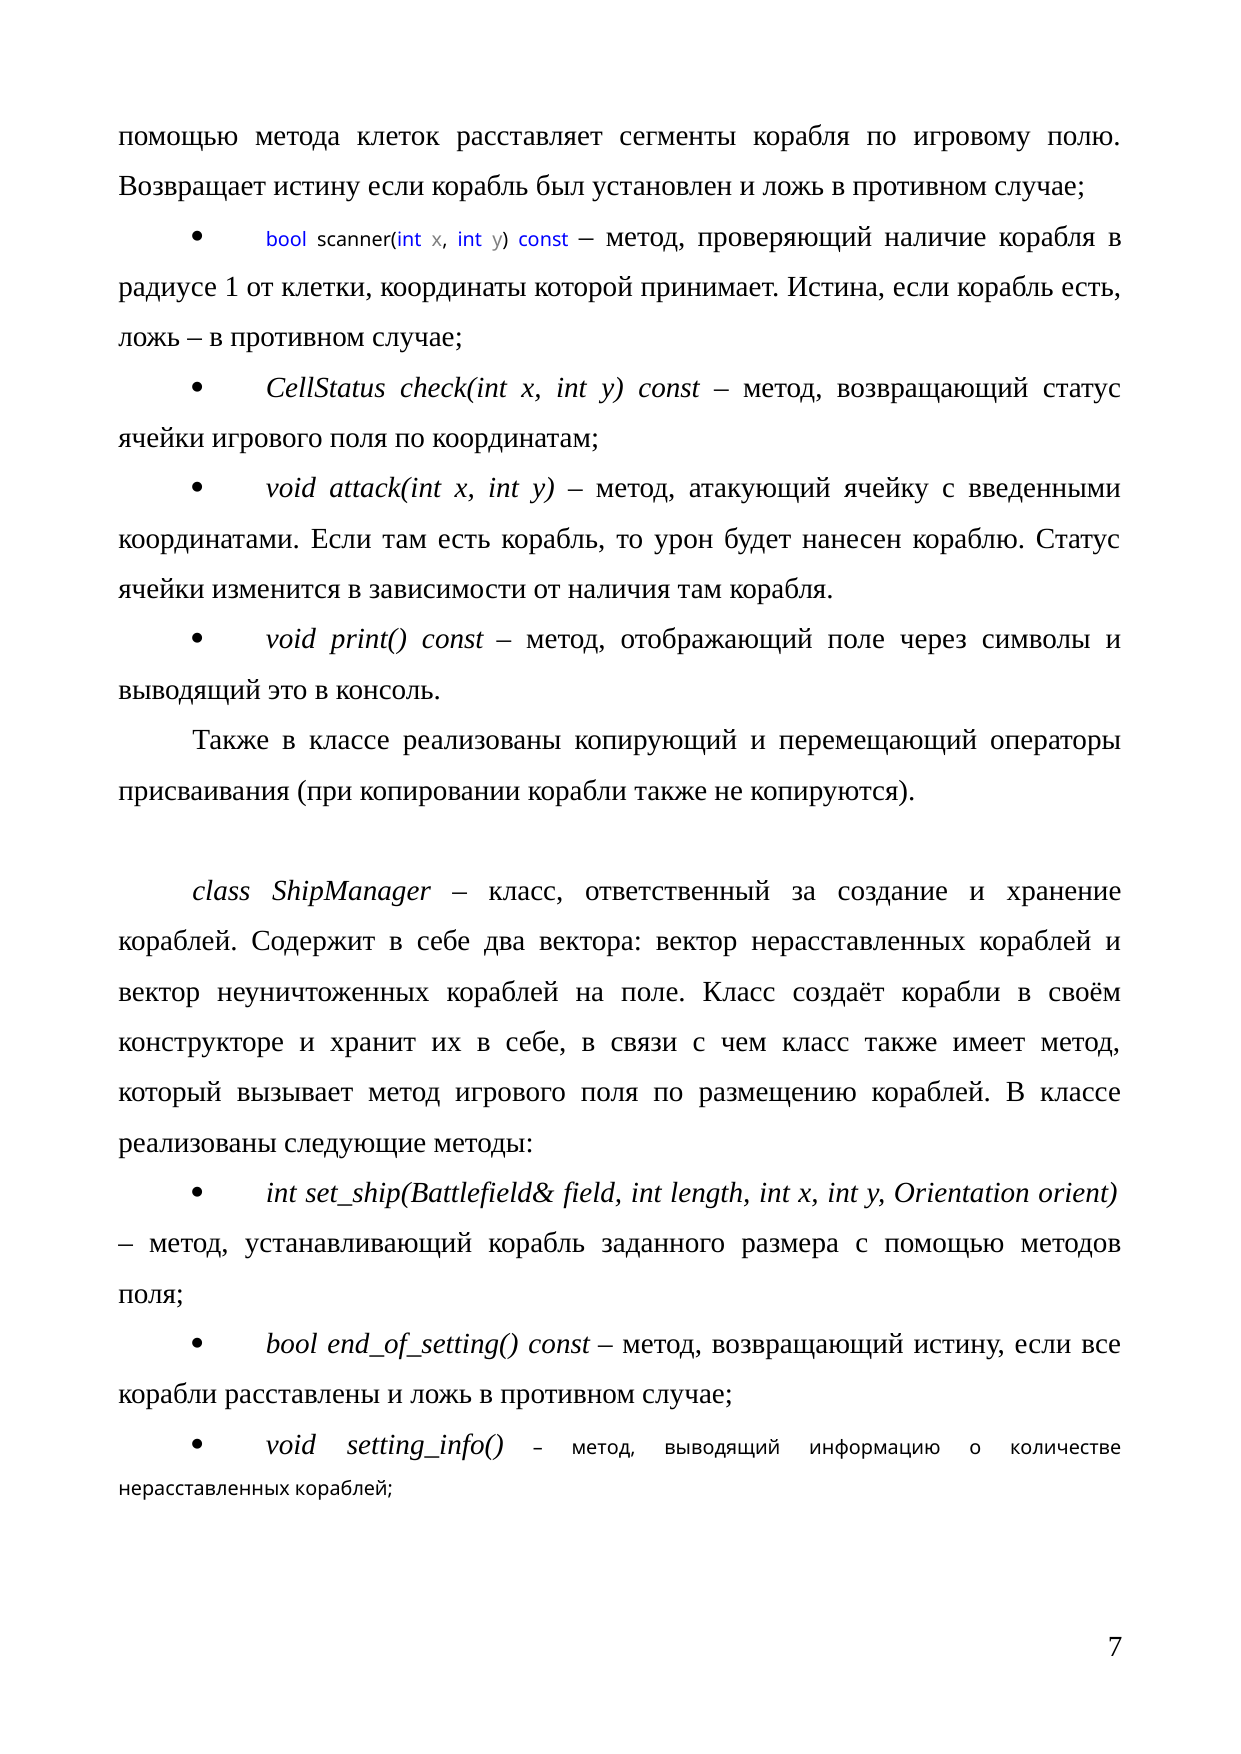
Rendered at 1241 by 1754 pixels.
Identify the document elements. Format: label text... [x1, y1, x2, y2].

list bool end_of_setting() const – метод, возвращающий истину, если все корабли расставлены и ложь в противном случае; [118, 1326, 1122, 1410]
text class ShipManager – класс, ответственный за создание и хранение кораблей. Содержит в себе два вектора: вектор нерасставленных кораблей и вектор неуничтоженных кораблей на поле. Класс создаёт корабли в своём конструкторе и хранит их в себе, в связи с чем класс также имеет метод, который вызывает метод игрового поля по размещению кораблей. В классе реализованы следующие методы: [118, 873, 1122, 1158]
text Также в классе реализованы копирующий и перемещающий операторы присваивания (при копировании корабли также не копируются). [118, 722, 1122, 806]
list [118, 118, 1122, 202]
list CellStatus check(int x, int y) const – метод, возвращающий статус ячейки игрового поля по координатам; [118, 370, 1122, 454]
list void setting_info() – метод, выводящий информацию о количестве нерасставленных кораблей; [118, 1427, 1122, 1501]
list bool scanner(int x, int y) const – метод, проверяющий наличие корабля в радиусе 1 от клетки, координаты которой принимает. Истина, если корабль есть, ложь – в противном случае; [118, 219, 1122, 353]
list void attack(int x, int y) – метод, атакующий ячейку с введенными координатами. Если там есть корабль, то урон будет нанесен кораблю. Статус ячейки изменится в зависимости от наличия там корабля. [118, 471, 1122, 605]
list void print() const – метод, отображающий поле через символы и выводящий это в консоль. [118, 622, 1122, 706]
list int set_ship(Battlefield& field, int length, int x, int y, Orientation orient) – метод, устанавливающий корабль заданного размера с помощью методов поля; [118, 1175, 1122, 1309]
